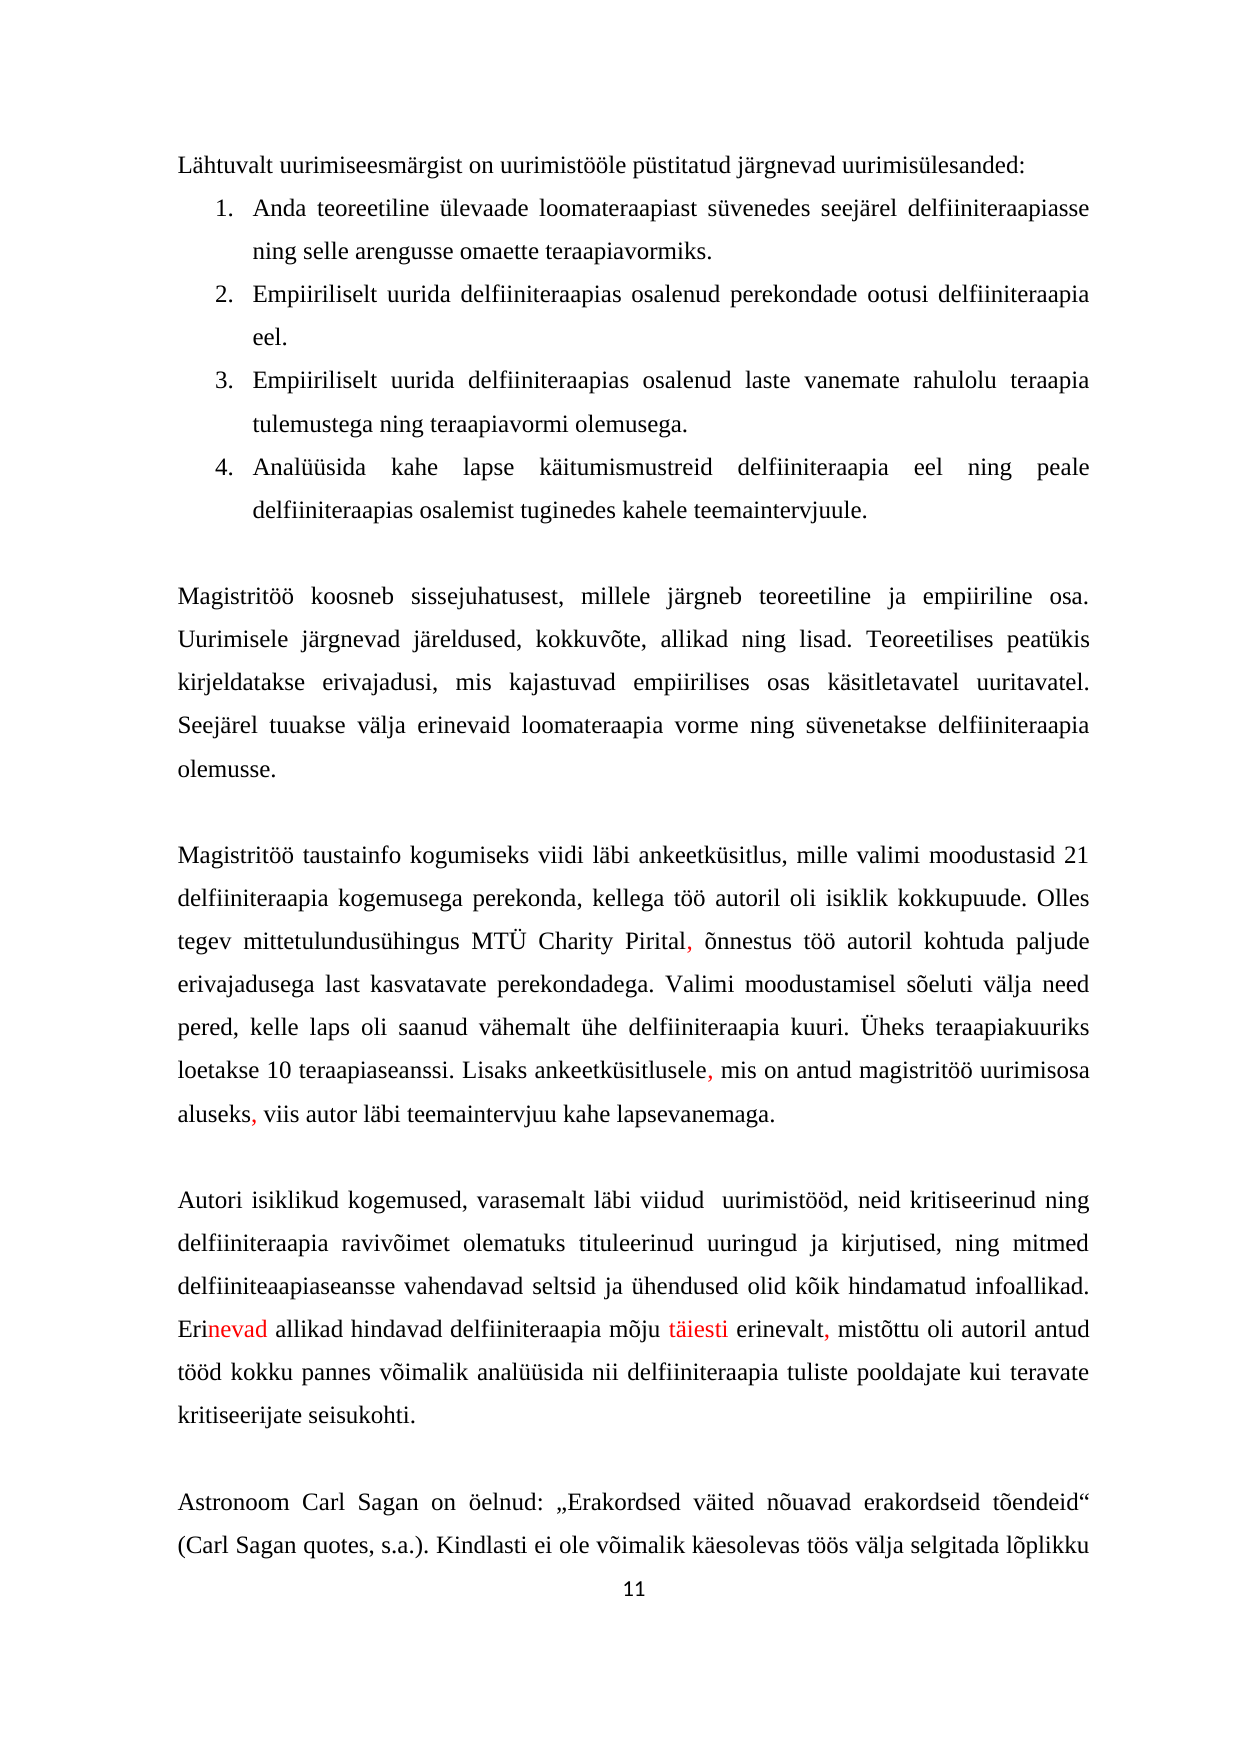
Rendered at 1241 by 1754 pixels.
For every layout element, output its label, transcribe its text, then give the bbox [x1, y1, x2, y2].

list Empiiriliselt uurida delfiiniteraapias osalenud perekondade ootusi delfiiniteraapia eel. [215, 279, 1090, 351]
text Magistritöö koosneb sissejuhatusest, millele järgneb teoreetiline ja empiiriline osa. Uurimisele järgnevad järeldused, kokkuvõte, allikad ning lisad. Teoreetilises peatükis kirjeldatakse erivajadusi, mis kajastuvad empiirilises osas käsitletavatel uuritavatel. Seejärel tuuakse välja erinevaid loomateraapia vorme ning süvenetakse delfiiniteraapia olemusse. [177, 581, 1090, 782]
text Lähtuvalt uurimiseesmärgist on uurimistööle püstitatud järgnevad uurimisülesanded: [177, 150, 1090, 179]
text Autori isiklikud kogemused, varasemalt läbi viidud uurimistööd, neid kritiseerinud ning delfiiniteraapia ravivõimet olematuks tituleerinud uuringud ja kirjutised, ning mitmed delfiiniteaapiaseansse vahendavad seltsid ja ühendused olid kõik hindamatud infoallikad. Erinevad allikad hindavad delfiiniteraapia mõju täiesti erinevalt, mistõttu oli autoril antud tööd kokku pannes võimalik analüüsida nii delfiiniteraapia tuliste pooldajate kui teravate kritiseerijate seisukohti. [177, 1185, 1090, 1429]
text Magistritöö taustainfo kogumiseks viidi läbi ankeetküsitlus, mille valimi moodustasid 21 delfiiniteraapia kogemusega perekonda, kellega töö autoril oli isiklik kokkupuude. Olles tegev mittetulundusühingus MTÜ Charity Pirital, õnnestus töö autoril kohtuda paljude erivajadusega last kasvatavate perekondadega. Valimi moodustamisel sõeluti välja need pered, kelle laps oli saanud vähemalt ühe delfiiniteraapia kuuri. Üheks teraapiakuuriks loetakse 10 teraapiaseanssi. Lisaks ankeetküsitlusele, mis on antud magistritöö uurimisosa aluseks, viis autor läbi teemaintervjuu kahe lapsevanemaga. [177, 840, 1090, 1127]
list Analüüsida kahe lapse käitumismustreid delfiiniteraapia eel ning peale delfiiniteraapias osalemist tuginedes kahele teemaintervjuule. [215, 452, 1090, 524]
list Anda teoreetiline ülevaade loomateraapiast süvenedes seejärel delfiiniteraapiasse ning selle arengusse omaette teraapiavormiks. [215, 193, 1090, 265]
list Empiiriliselt uurida delfiiniteraapias osalenud laste vanemate rahulolu teraapia tulemustega ning teraapiavormi olemusega. [215, 366, 1090, 437]
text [177, 1487, 1090, 1559]
